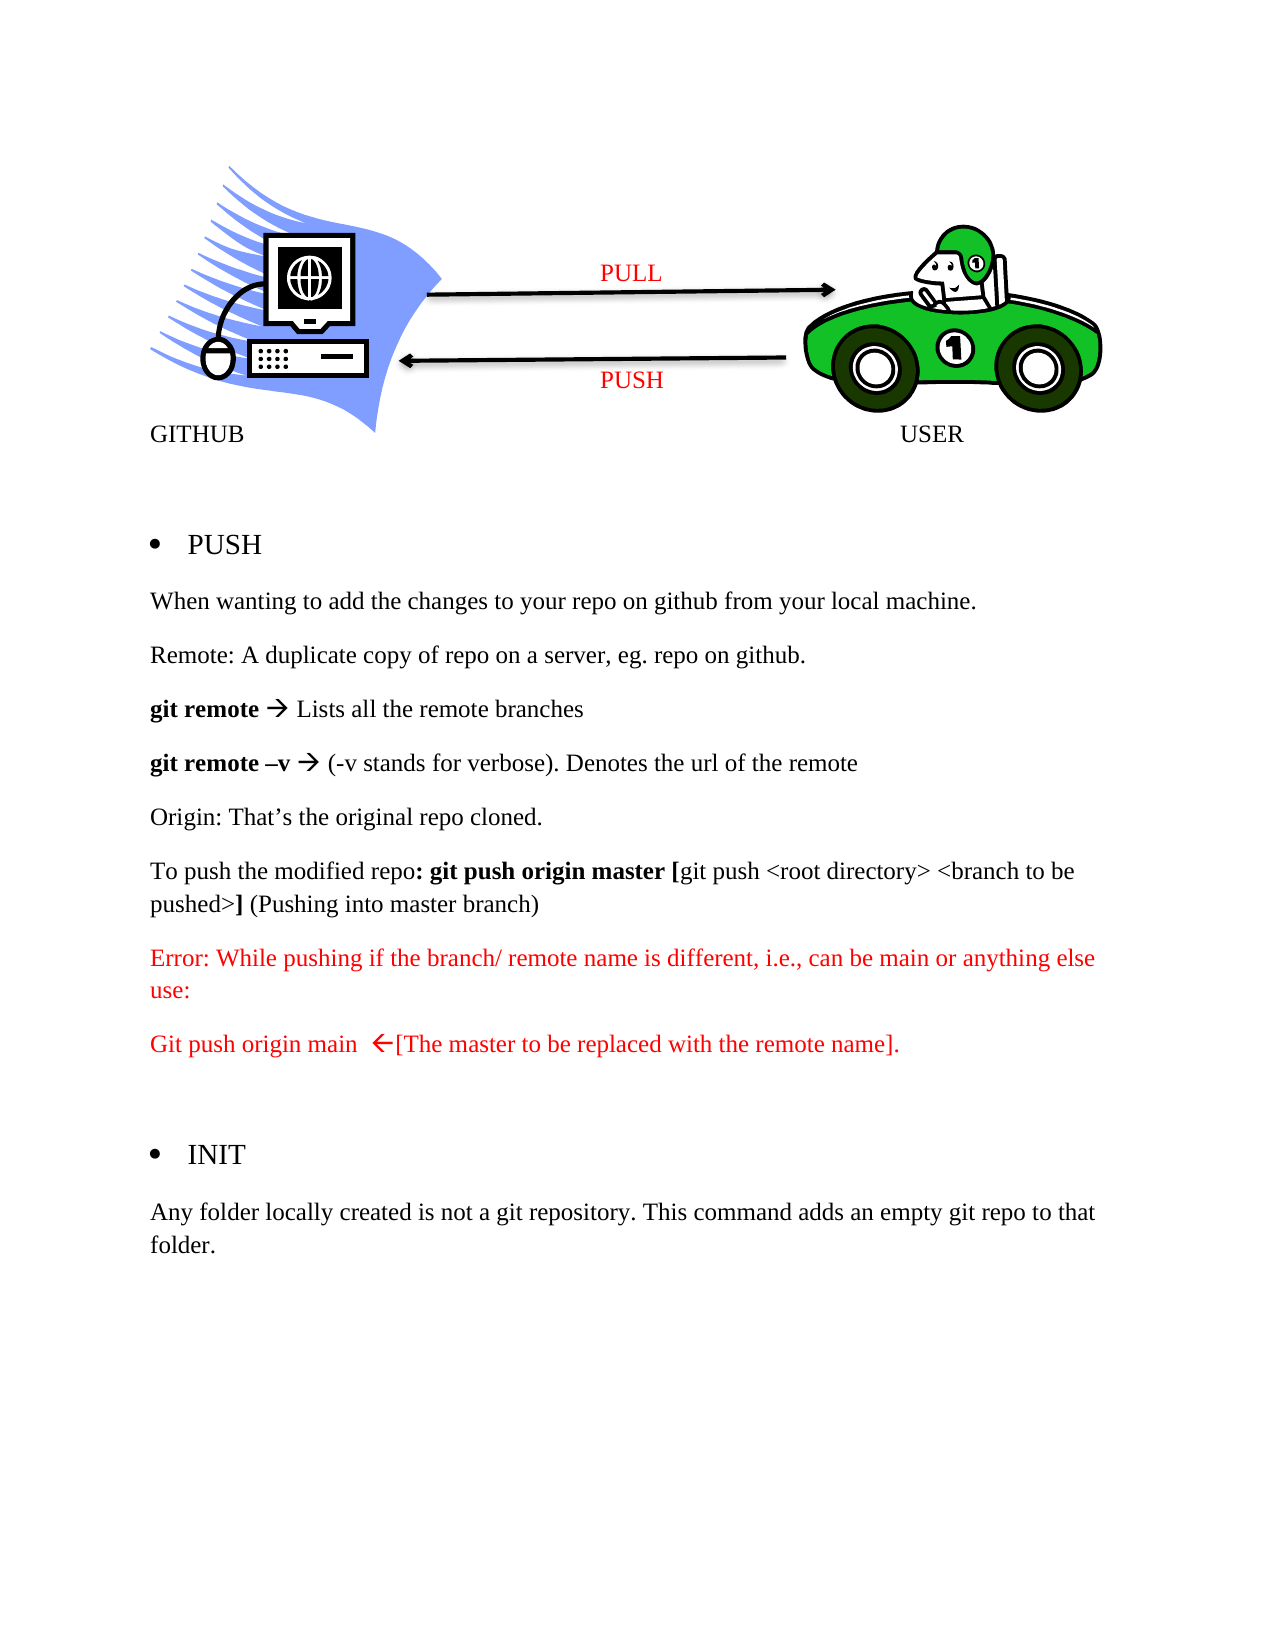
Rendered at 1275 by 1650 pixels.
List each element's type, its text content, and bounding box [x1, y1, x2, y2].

text PUSH [525, 365, 1125, 394]
text To push the modified repo: git push origin master [git push <root directory> <branch to be pushed>] (Pushing into master branch) [150, 856, 1125, 917]
list PUSH [150, 527, 1125, 561]
text Error: While pushing if the branch/ remote name is different, i.e., can be main or anything else use: [150, 943, 1125, 1004]
text Remote: A duplicate copy of repo on a server, eg. repo on github. [150, 640, 1125, 669]
text GITHUB USER [150, 419, 1125, 448]
list INIT [150, 1137, 1125, 1171]
text Origin: That’s the original repo cloned. [150, 802, 1125, 831]
text Git push origin main [The master to be replaced with the remote name]. [150, 1029, 1125, 1058]
text Any folder locally created is not a git repository. This command adds an empty git repo to that folder. [150, 1197, 1125, 1258]
text When wanting to add the changes to your repo on github from your local machine. [150, 586, 1125, 615]
text git remote –v (-v stands for verbose). Denotes the url of the remote [150, 748, 1125, 777]
text PULL [150, 258, 1125, 286]
text git remote Lists all the remote branches [150, 694, 1125, 723]
